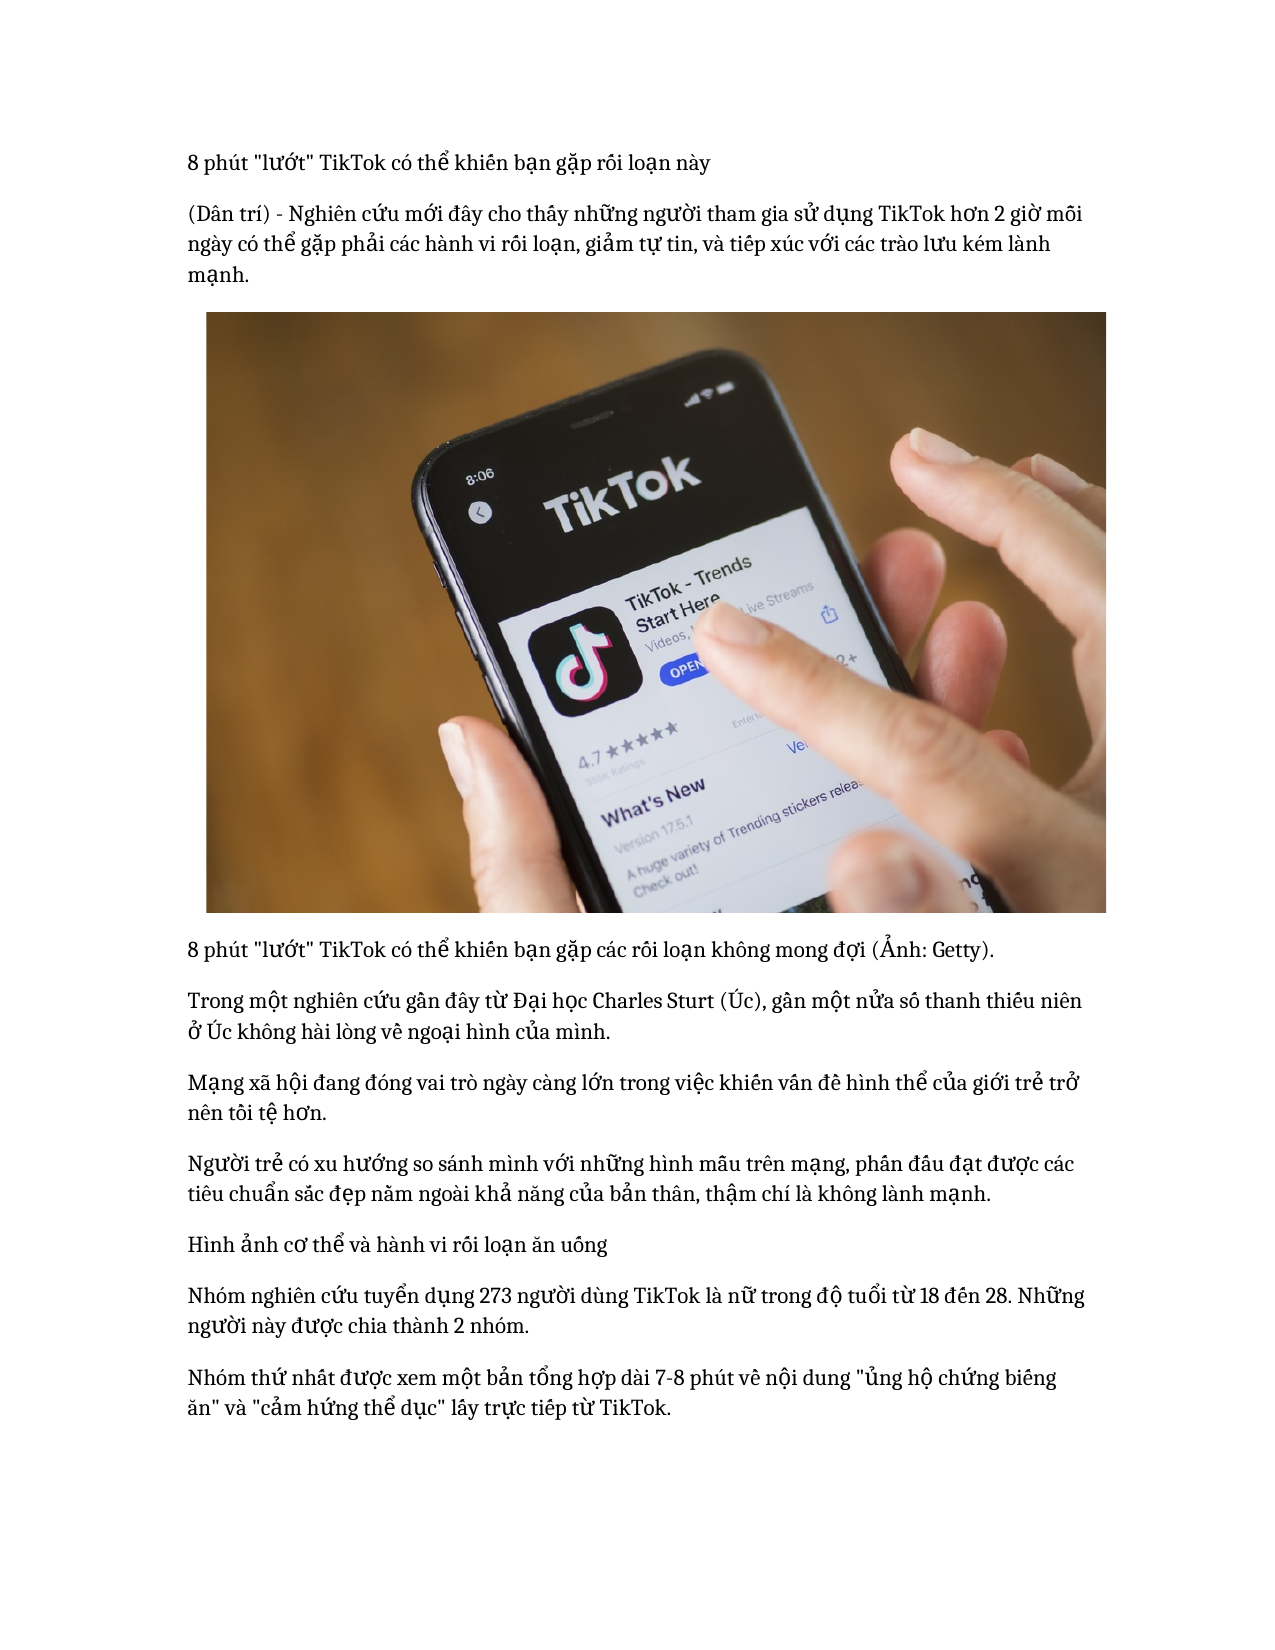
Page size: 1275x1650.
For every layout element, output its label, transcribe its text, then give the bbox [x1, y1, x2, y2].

text Nhóm thứ nhất được xem một bản tổng hợp dài 7-8 phút về nội dung "ủng hộ chứng biếng ăn" và "cảm hứng thể dục" lấy trực tiếp từ TikTok. [187, 1364, 1087, 1421]
picture [206, 312, 1107, 913]
text (Dân trí) - Nghiên cứu mới đây cho thấy những người tham gia sử dụng TikTok hơn 2 giờ mỗi ngày có thể gặp phải các hành vi rối loạn, giảm tự tin, và tiếp xúc với các trào lưu kém lành mạnh. [187, 201, 1087, 288]
text Trong một nghiên cứu gần đây từ Đại học Charles Sturt (Úc), gần một nửa số thanh thiếu niên ở Úc không hài lòng về ngoại hình của mình. [187, 988, 1087, 1045]
text 8 phút "lướt" TikTok có thể khiến bạn gặp các rối loạn không mong đợi (Ảnh: Getty). [187, 937, 1087, 963]
text Hình ảnh cơ thể và hành vi rối loạn ăn uống [187, 1232, 1087, 1258]
text Người trẻ có xu hướng so sánh mình với những hình mẫu trên mạng, phấn đấu đạt được các tiêu chuẩn sắc đẹp nằm ngoài khả năng của bản thân, thậm chí là không lành mạnh. [187, 1151, 1087, 1207]
text 8 phút "lướt" TikTok có thể khiến bạn gặp rối loạn này [187, 150, 1087, 176]
text Nhóm nghiên cứu tuyển dụng 273 người dùng TikTok là nữ trong độ tuổi từ 18 đến 28. Những người này được chia thành 2 nhóm. [187, 1283, 1087, 1339]
text Mạng xã hội đang đóng vai trò ngày càng lớn trong việc khiến vấn đề hình thể của giới trẻ trở nên tồi tệ hơn. [187, 1069, 1087, 1126]
